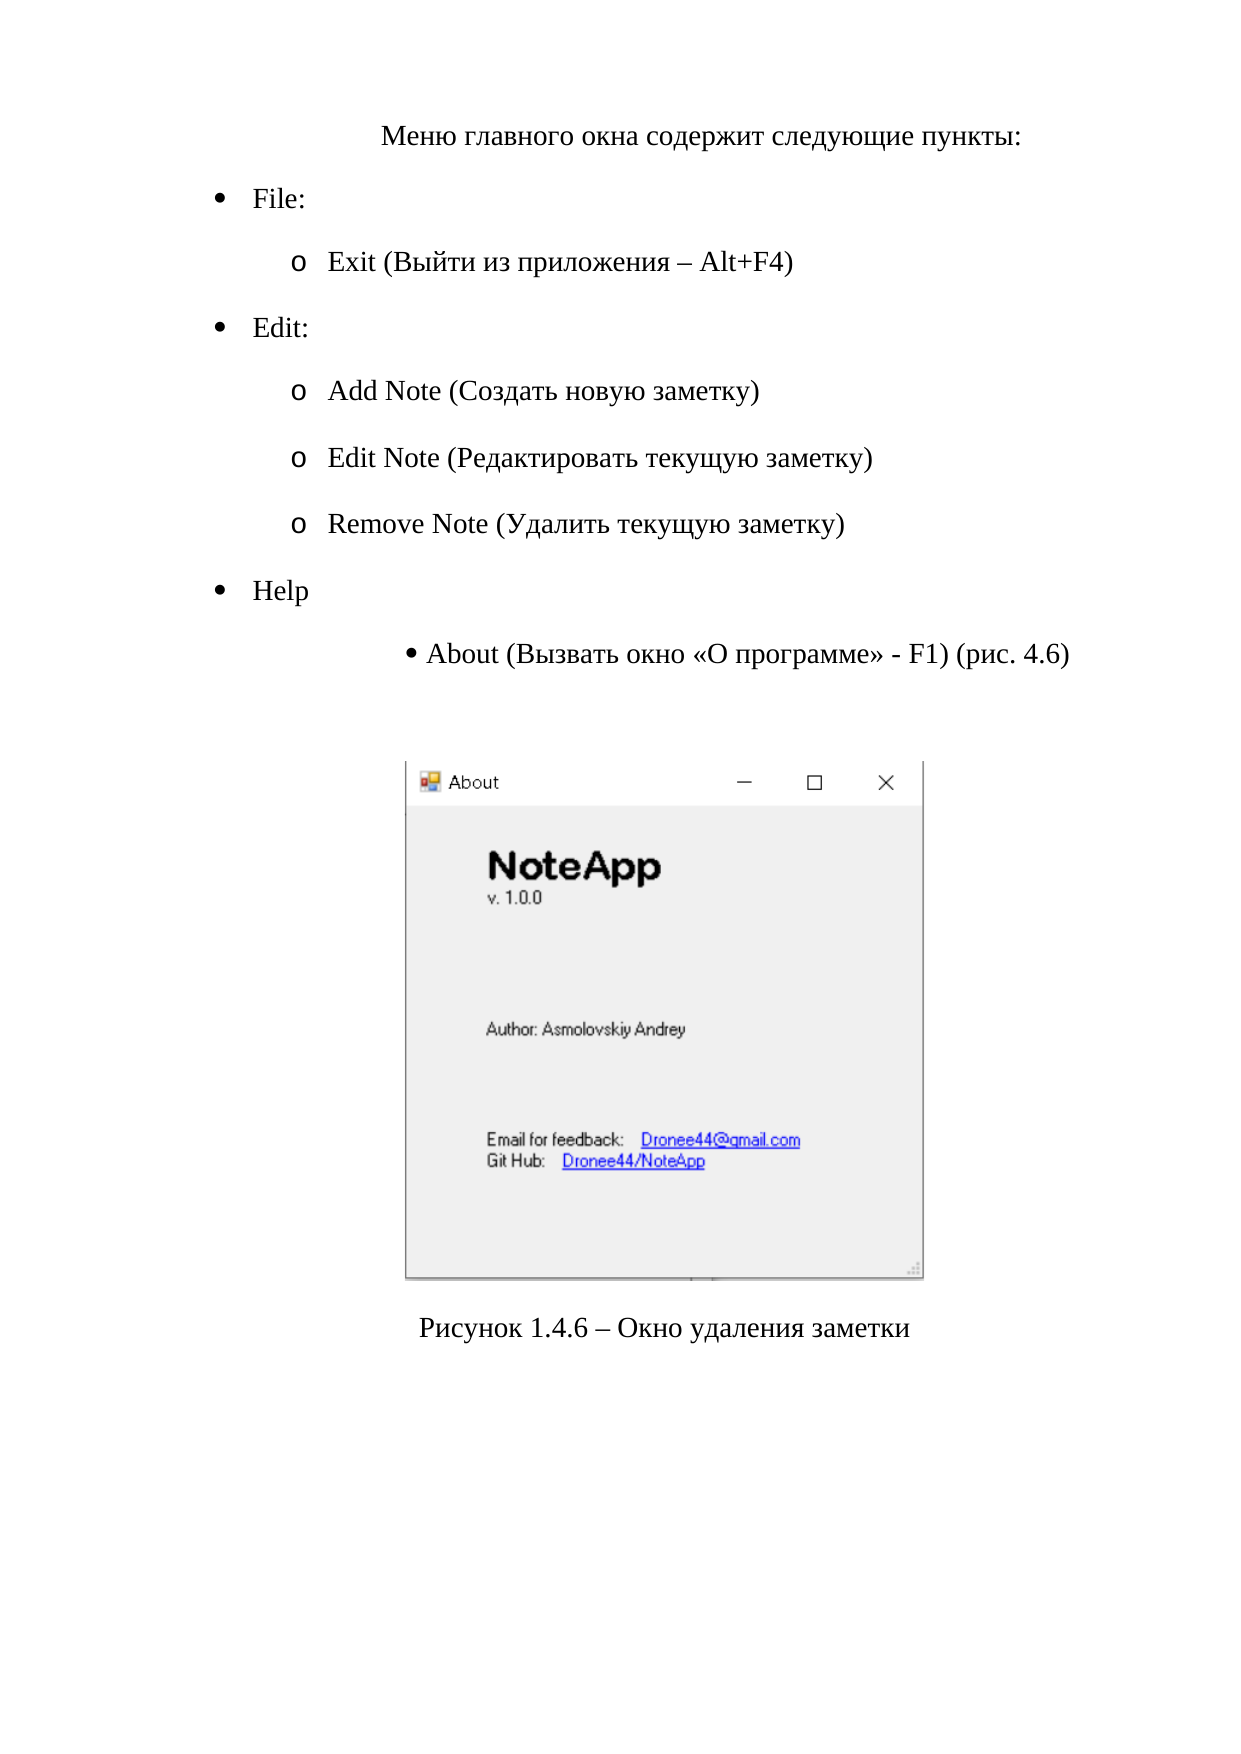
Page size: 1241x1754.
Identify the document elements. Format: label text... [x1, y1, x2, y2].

text About (Вызвать окно «О программе» - F1) (рис. 4.6) [251, 636, 1152, 669]
list Edit Note (Редактировать текущую заметку) [290, 440, 1152, 476]
list File: [215, 181, 1152, 214]
picture [404, 761, 925, 1281]
text Рисунок 1.4.6 – Окно удаления заметки [177, 1310, 1152, 1344]
list Add Note (Создать новую заметку) [290, 373, 1152, 409]
list Help [215, 573, 1152, 607]
text Меню главного окна содержит следующие пункты: [177, 118, 1152, 152]
list Exit (Выйти из приложения – Alt+F4) [290, 244, 1152, 280]
list Remove Note (Удалить текущую заметку) [290, 506, 1152, 542]
list Edit: [215, 310, 1152, 344]
